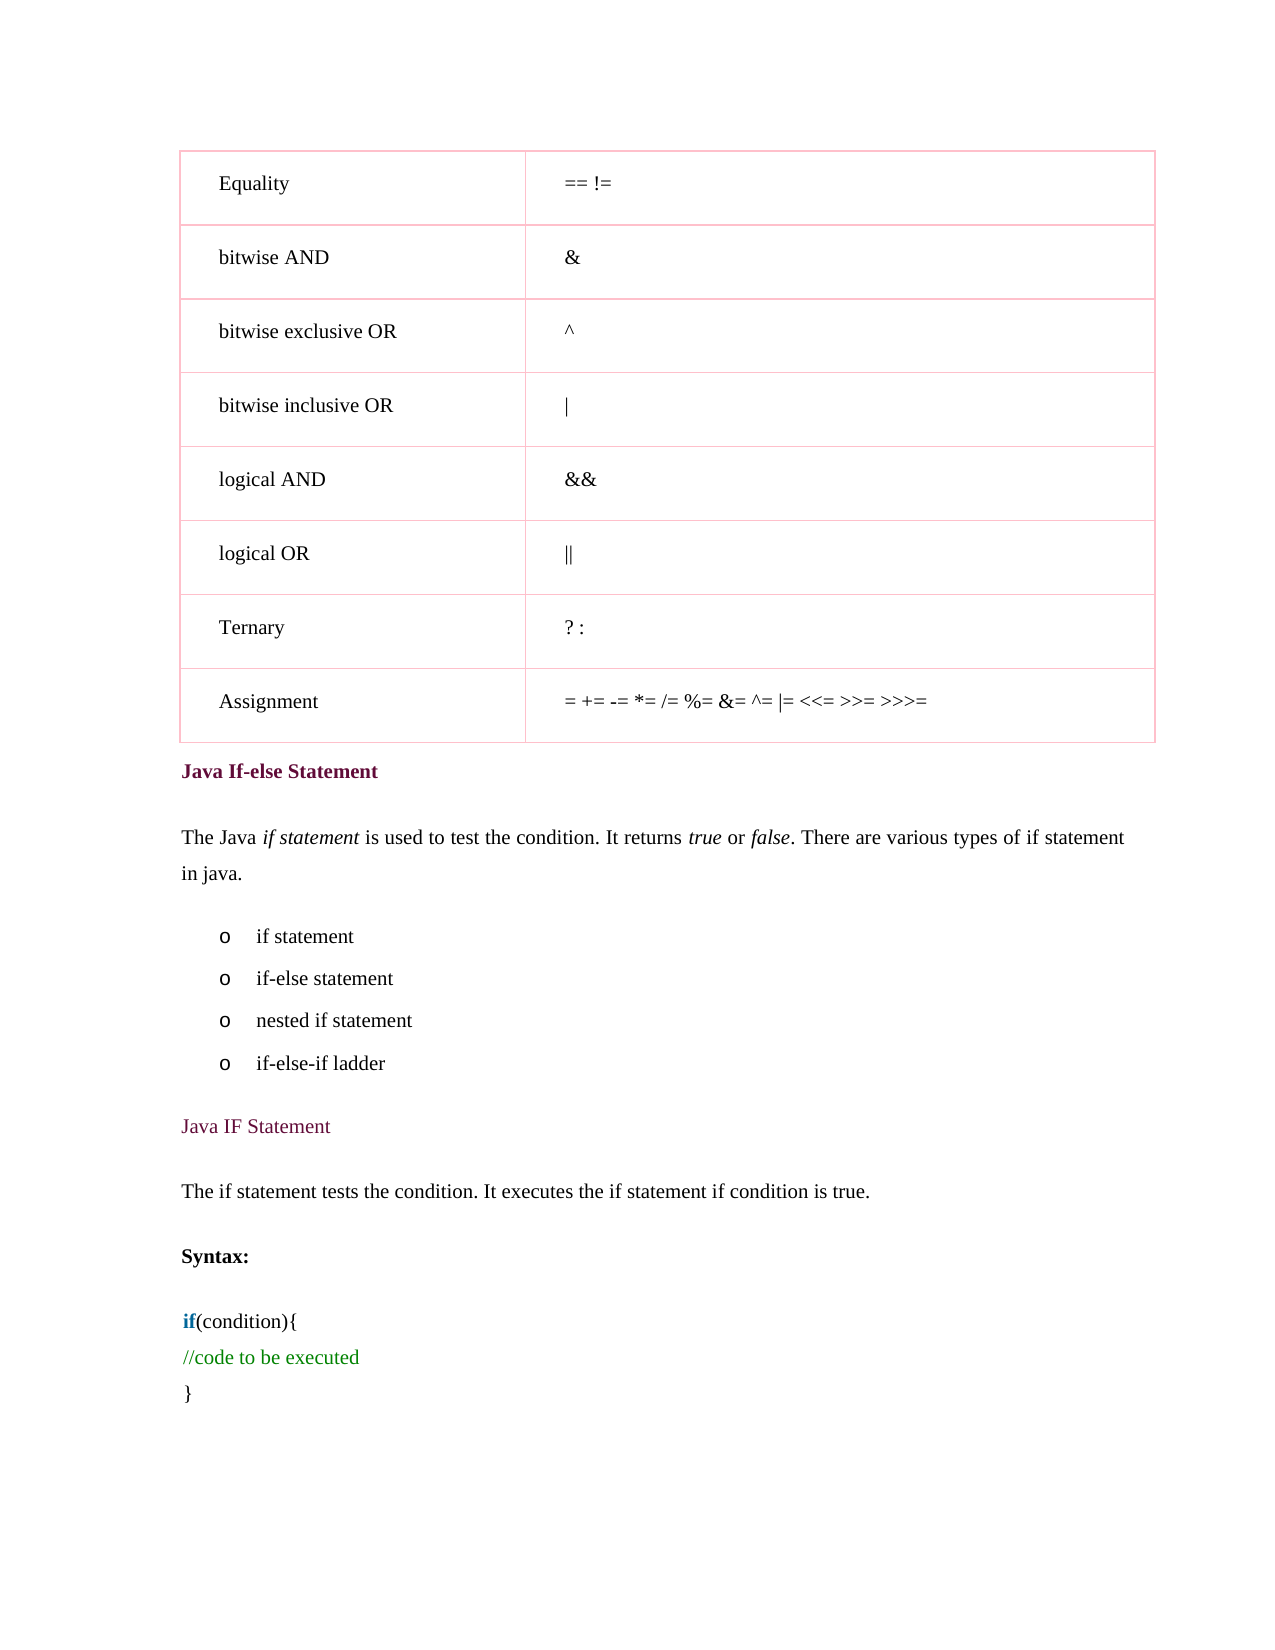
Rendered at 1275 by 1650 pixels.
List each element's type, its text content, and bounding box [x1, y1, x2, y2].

table_cell = += -= *= /= %= &= ^= |= <<= >>= >>>= [526, 669, 1154, 742]
table_cell == != [526, 152, 1154, 224]
text Java If-else Statement [181, 751, 1125, 783]
table_cell bitwise inclusive OR [181, 373, 525, 446]
text The if statement tests the condition. It executes the if statement if condition is true. [181, 1167, 1125, 1203]
table_cell ^ [526, 300, 1154, 372]
text Java IF Statement [181, 1105, 1125, 1138]
text The Java if statement is used to test the condition. It returns true or false. There are various types of if statement in java. [181, 813, 1125, 884]
table_cell Equality [181, 152, 525, 224]
table_cell bitwise exclusive OR [181, 300, 525, 372]
table_cell logical OR [181, 521, 525, 594]
table_cell Assignment [181, 669, 525, 742]
table_cell Ternary [181, 595, 525, 668]
text Syntax: [181, 1232, 1125, 1268]
table_cell ? : [526, 595, 1154, 668]
table_cell logical AND [181, 447, 525, 520]
list if statement [219, 914, 1125, 950]
table_cell & [526, 226, 1154, 298]
text } [183, 1369, 1125, 1405]
table_cell bitwise AND [181, 226, 525, 298]
table_cell || [526, 521, 1154, 594]
table_cell | [526, 373, 1154, 446]
text if(condition){ [183, 1297, 1125, 1333]
list if-else-if ladder [219, 1040, 1125, 1076]
table_cell && [526, 447, 1154, 520]
text //code to be executed [183, 1333, 1125, 1369]
list nested if statement [219, 998, 1125, 1034]
list if-else statement [219, 956, 1125, 992]
